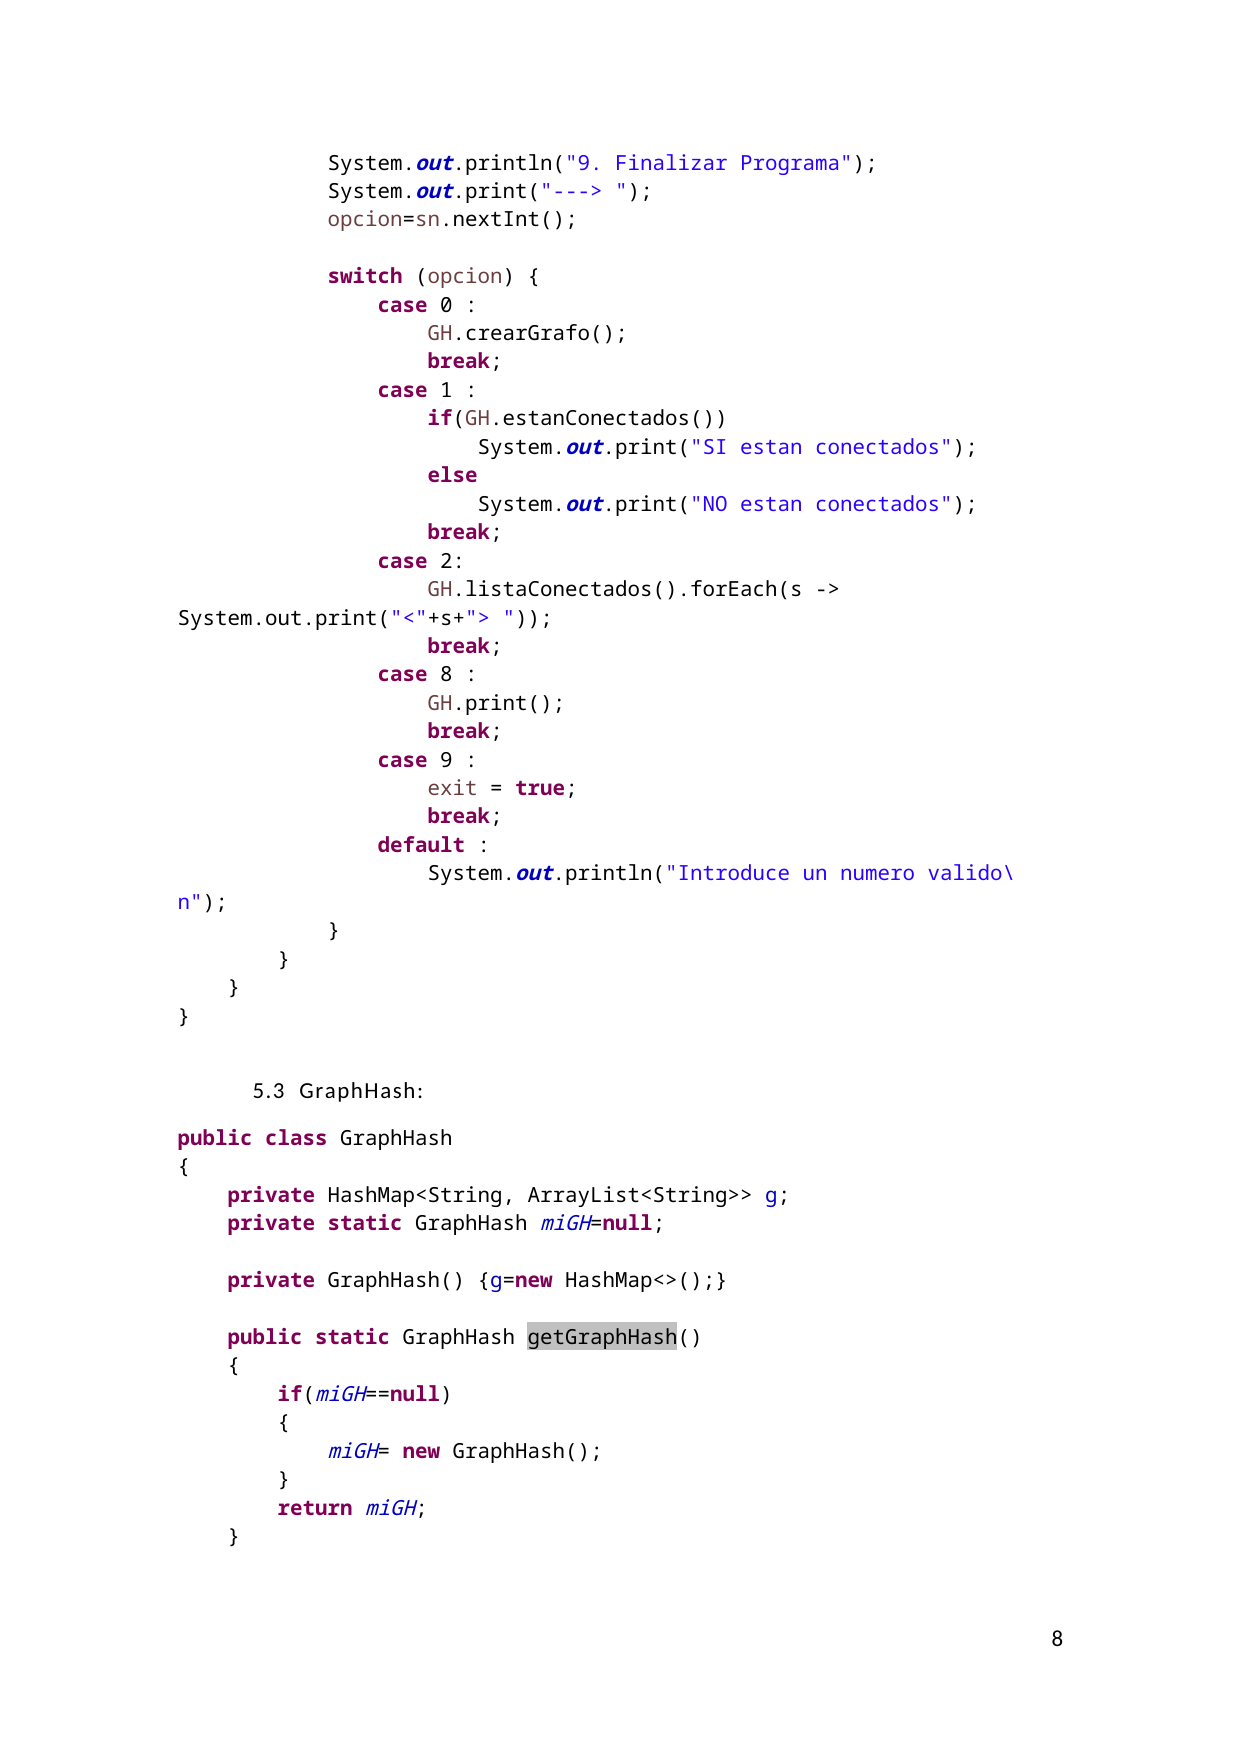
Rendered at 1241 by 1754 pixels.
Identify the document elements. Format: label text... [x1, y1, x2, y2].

text break; [177, 517, 1063, 546]
text GH.crearGrafo(); [177, 318, 1063, 347]
text private HashMap<String, ArrayList<String>> g; [177, 1180, 1063, 1208]
text } [177, 1464, 1063, 1493]
text case 0 : [177, 290, 1063, 318]
text } [177, 944, 1063, 972]
text if(GH.estanConectados()) [177, 403, 1063, 432]
text case 1 : [177, 375, 1063, 403]
text miGH= new GraphHash(); [177, 1436, 1063, 1464]
text return miGH; [177, 1493, 1063, 1521]
text public static GraphHash getGraphHash() [677, 1322, 1063, 1350]
text private GraphHash() {g=new HashMap<>();} [177, 1265, 1063, 1293]
subtitle GraphHash: [252, 1076, 1063, 1104]
text opcion=sn.nextInt(); [177, 204, 1063, 233]
text switch (opcion) { [177, 261, 1063, 290]
text default : [177, 830, 1063, 858]
text break; [177, 802, 1063, 830]
text public class GraphHash [177, 1123, 1063, 1151]
text System.out.print("SI estan conectados"); [177, 432, 1063, 460]
text } [177, 1521, 1063, 1549]
text exit = true; [177, 773, 1063, 802]
text System.out.println("Introduce un numero valido\n"); [177, 858, 1063, 915]
text case 8 : [177, 659, 1063, 688]
text case 2: [177, 546, 1063, 574]
text } [177, 1001, 1063, 1029]
text } [177, 972, 1063, 1001]
text System.out.print("NO estan conectados"); [177, 489, 1063, 517]
text GH.listaConectados().forEach(s -> System.out.print("<"+s+"> ")); [177, 574, 1063, 631]
text case 9 : [177, 745, 1063, 773]
text else [177, 460, 1063, 489]
text { [177, 1151, 1063, 1180]
text break; [177, 716, 1063, 745]
text break; [177, 631, 1063, 659]
text System.out.print("---> "); [177, 176, 1063, 204]
text if(miGH==null) [177, 1379, 1063, 1407]
text { [177, 1407, 1063, 1436]
text break; [177, 347, 1063, 375]
text private static GraphHash miGH=null; [177, 1208, 1063, 1237]
text { [177, 1350, 1063, 1379]
text } [177, 915, 1063, 944]
text System.out.println("9. Finalizar Programa"); [177, 148, 1063, 176]
text public static GraphHash getGraphHash() [177, 1322, 527, 1350]
text GH.print(); [177, 688, 1063, 716]
